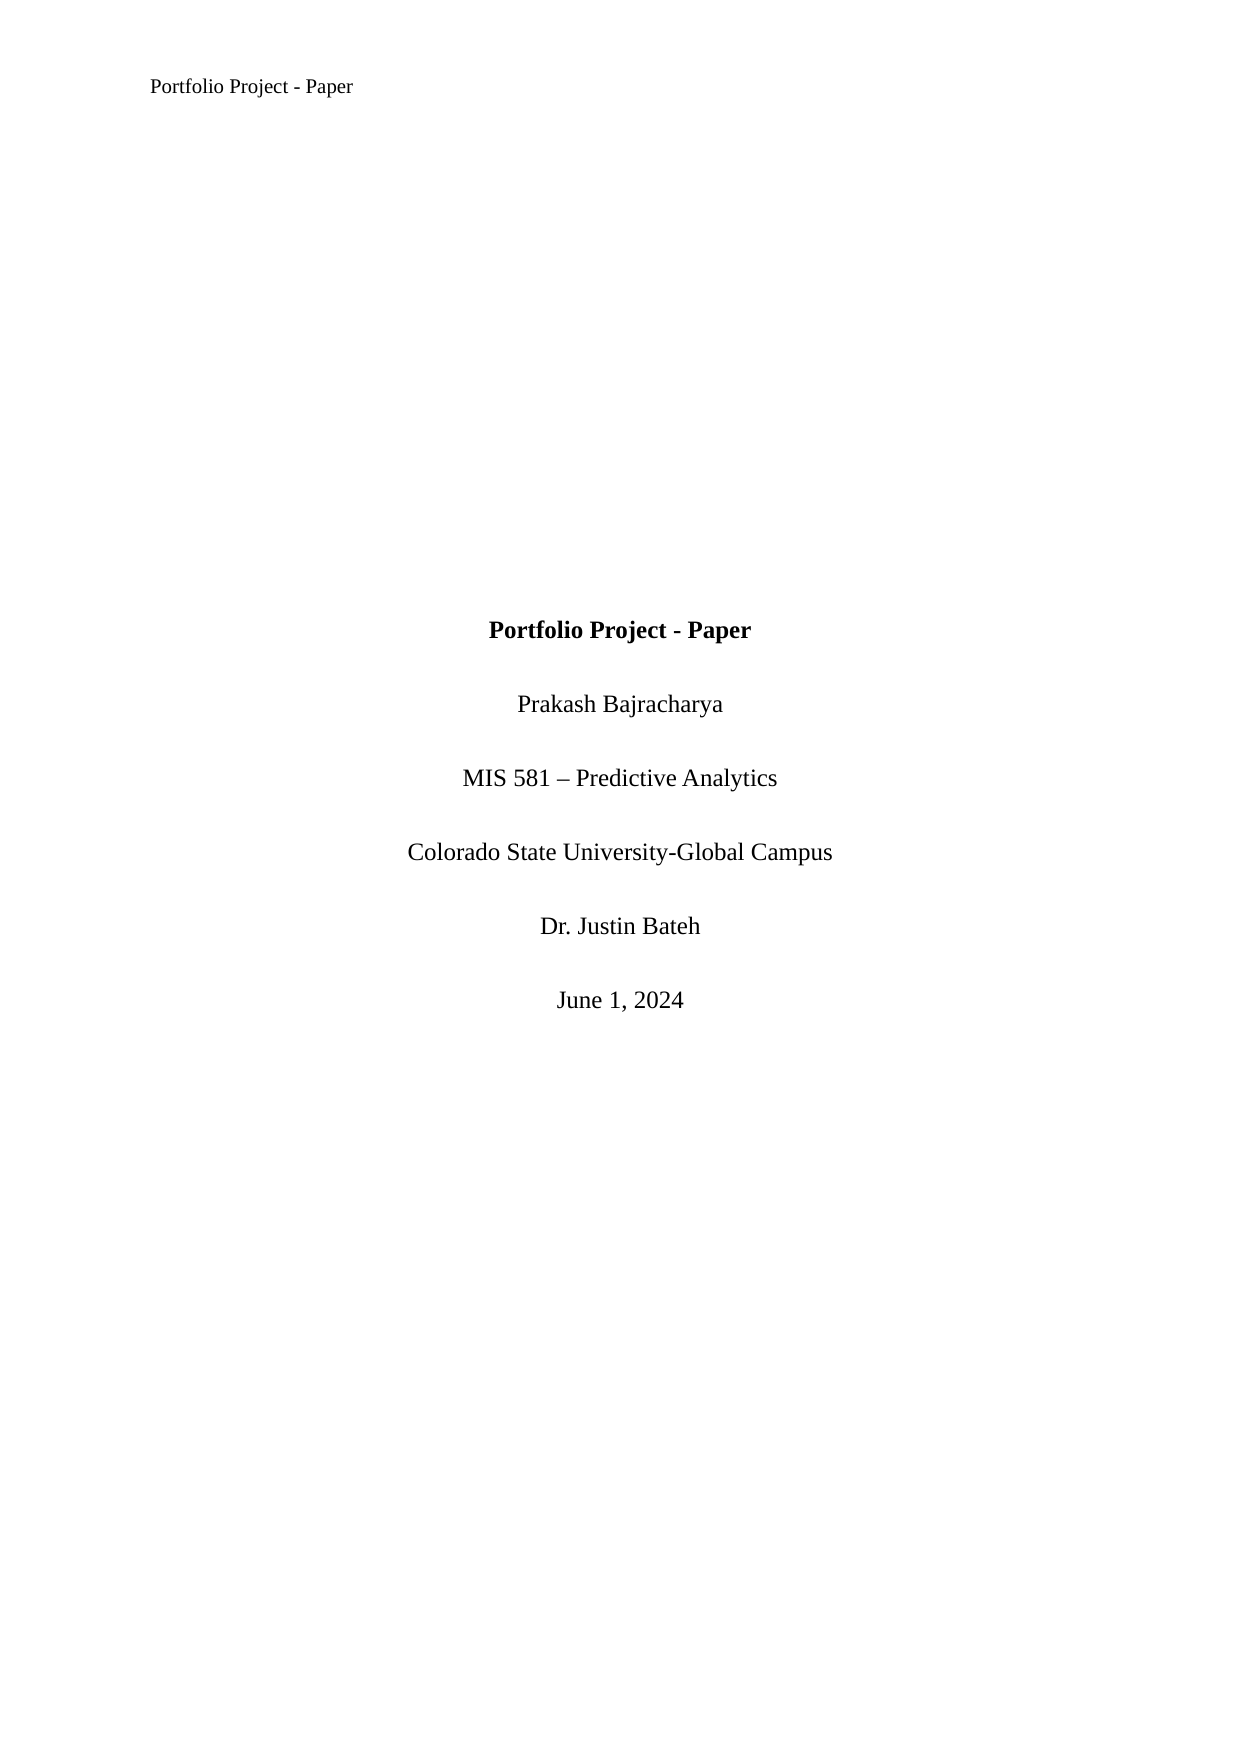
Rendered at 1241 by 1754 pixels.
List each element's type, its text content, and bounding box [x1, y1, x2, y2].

text Prakash Bajracharya [150, 689, 1090, 718]
text Dr. Justin Bateh [150, 911, 1090, 940]
text MIS 581 – Predictive Analytics [150, 763, 1090, 792]
text Colorado State University-Global Campus [150, 837, 1090, 866]
text Portfolio Project - Paper [150, 615, 1090, 643]
text June 1, 2024 [150, 986, 1090, 1014]
